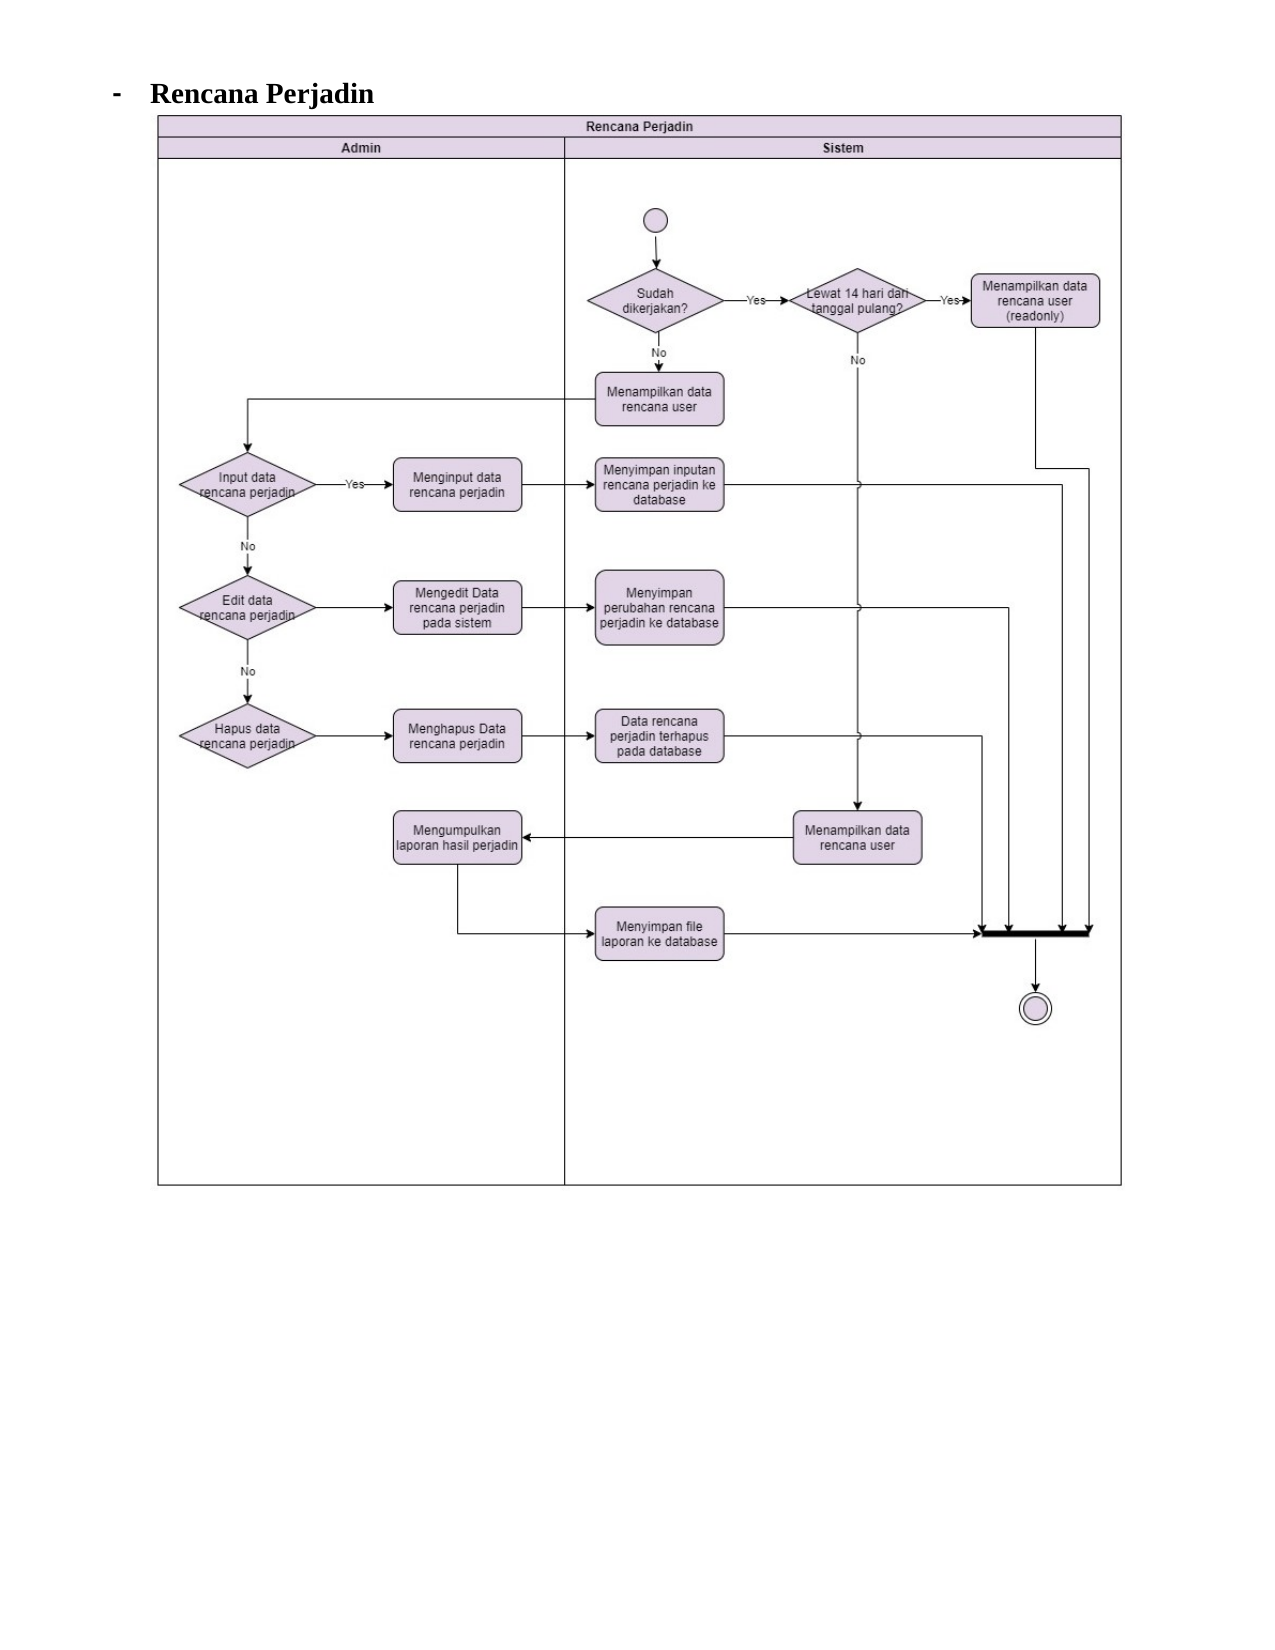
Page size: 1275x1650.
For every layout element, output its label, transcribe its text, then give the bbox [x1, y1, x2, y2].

list Rencana Perjadin [112, 75, 1200, 111]
picture [150, 113, 1125, 1191]
